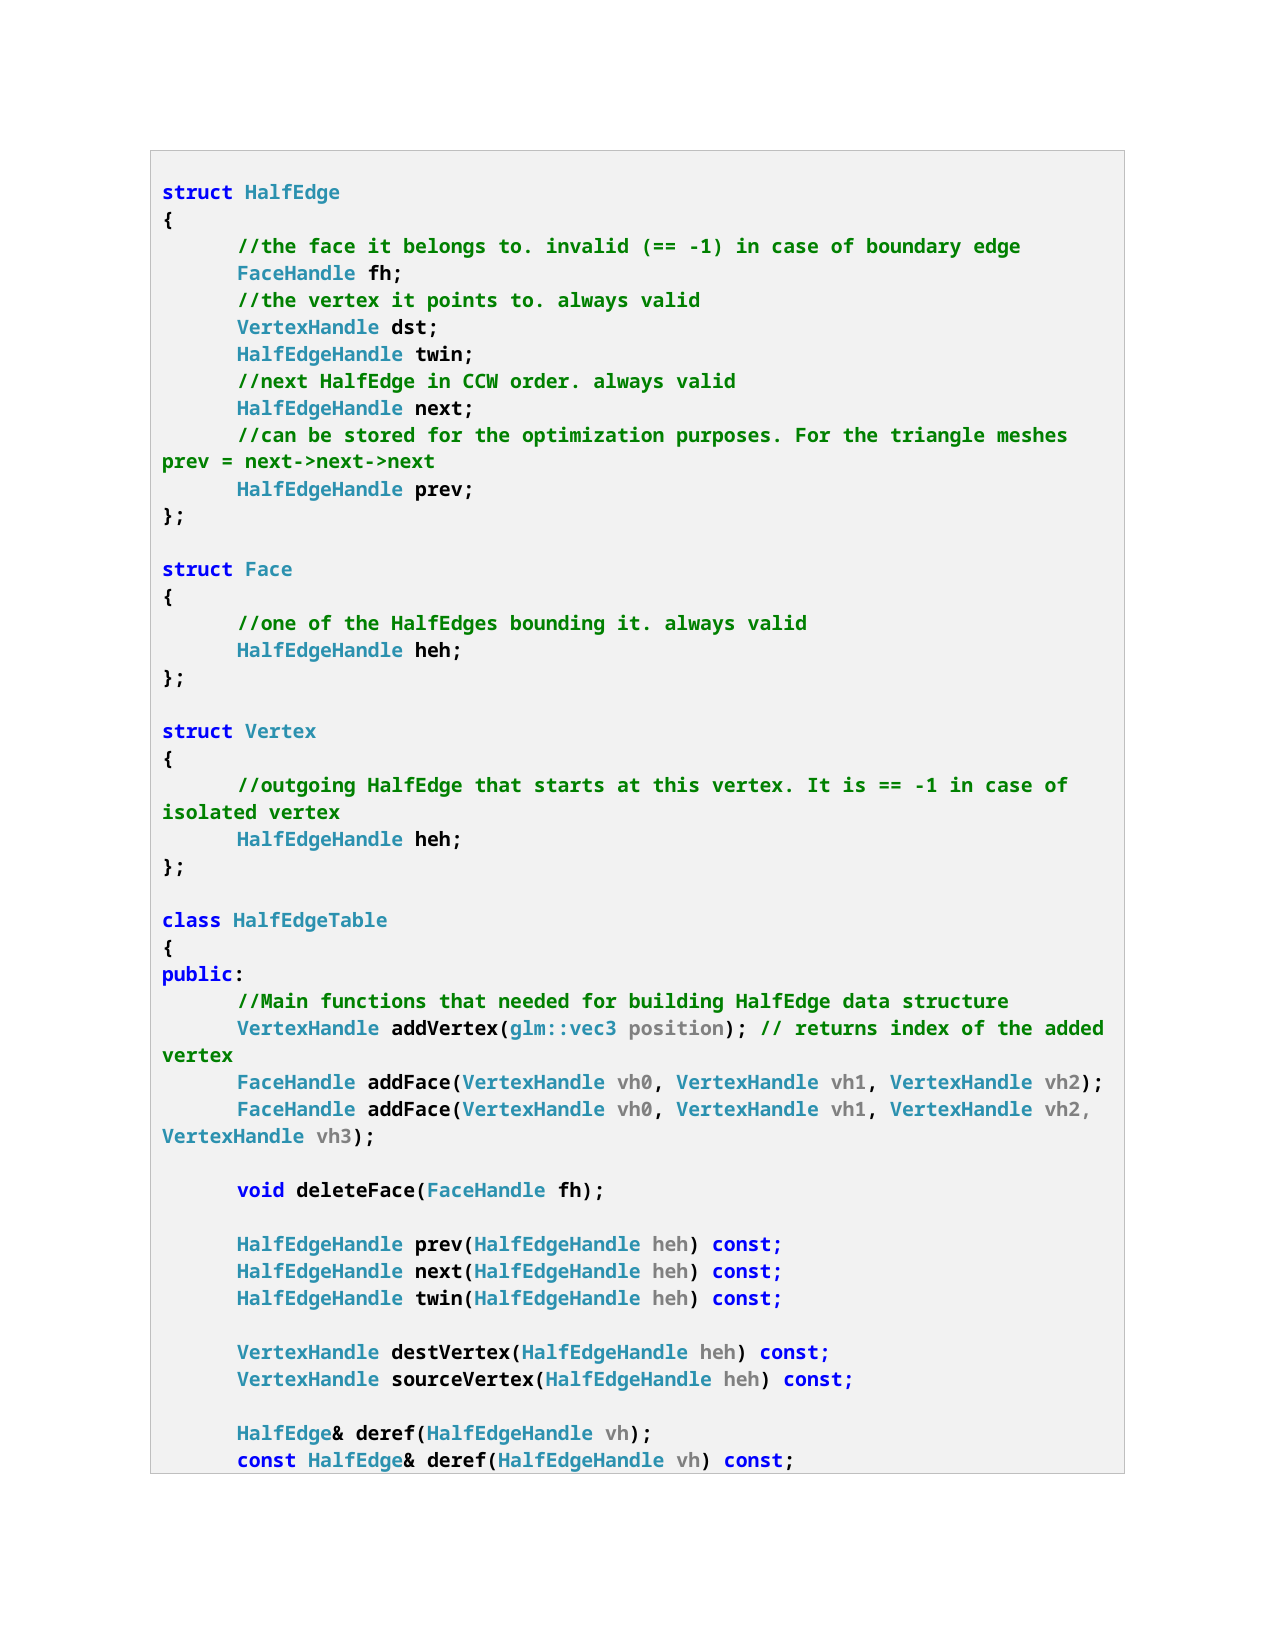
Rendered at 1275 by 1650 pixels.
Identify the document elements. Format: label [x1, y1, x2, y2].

table_cell [151, 151, 1124, 1473]
